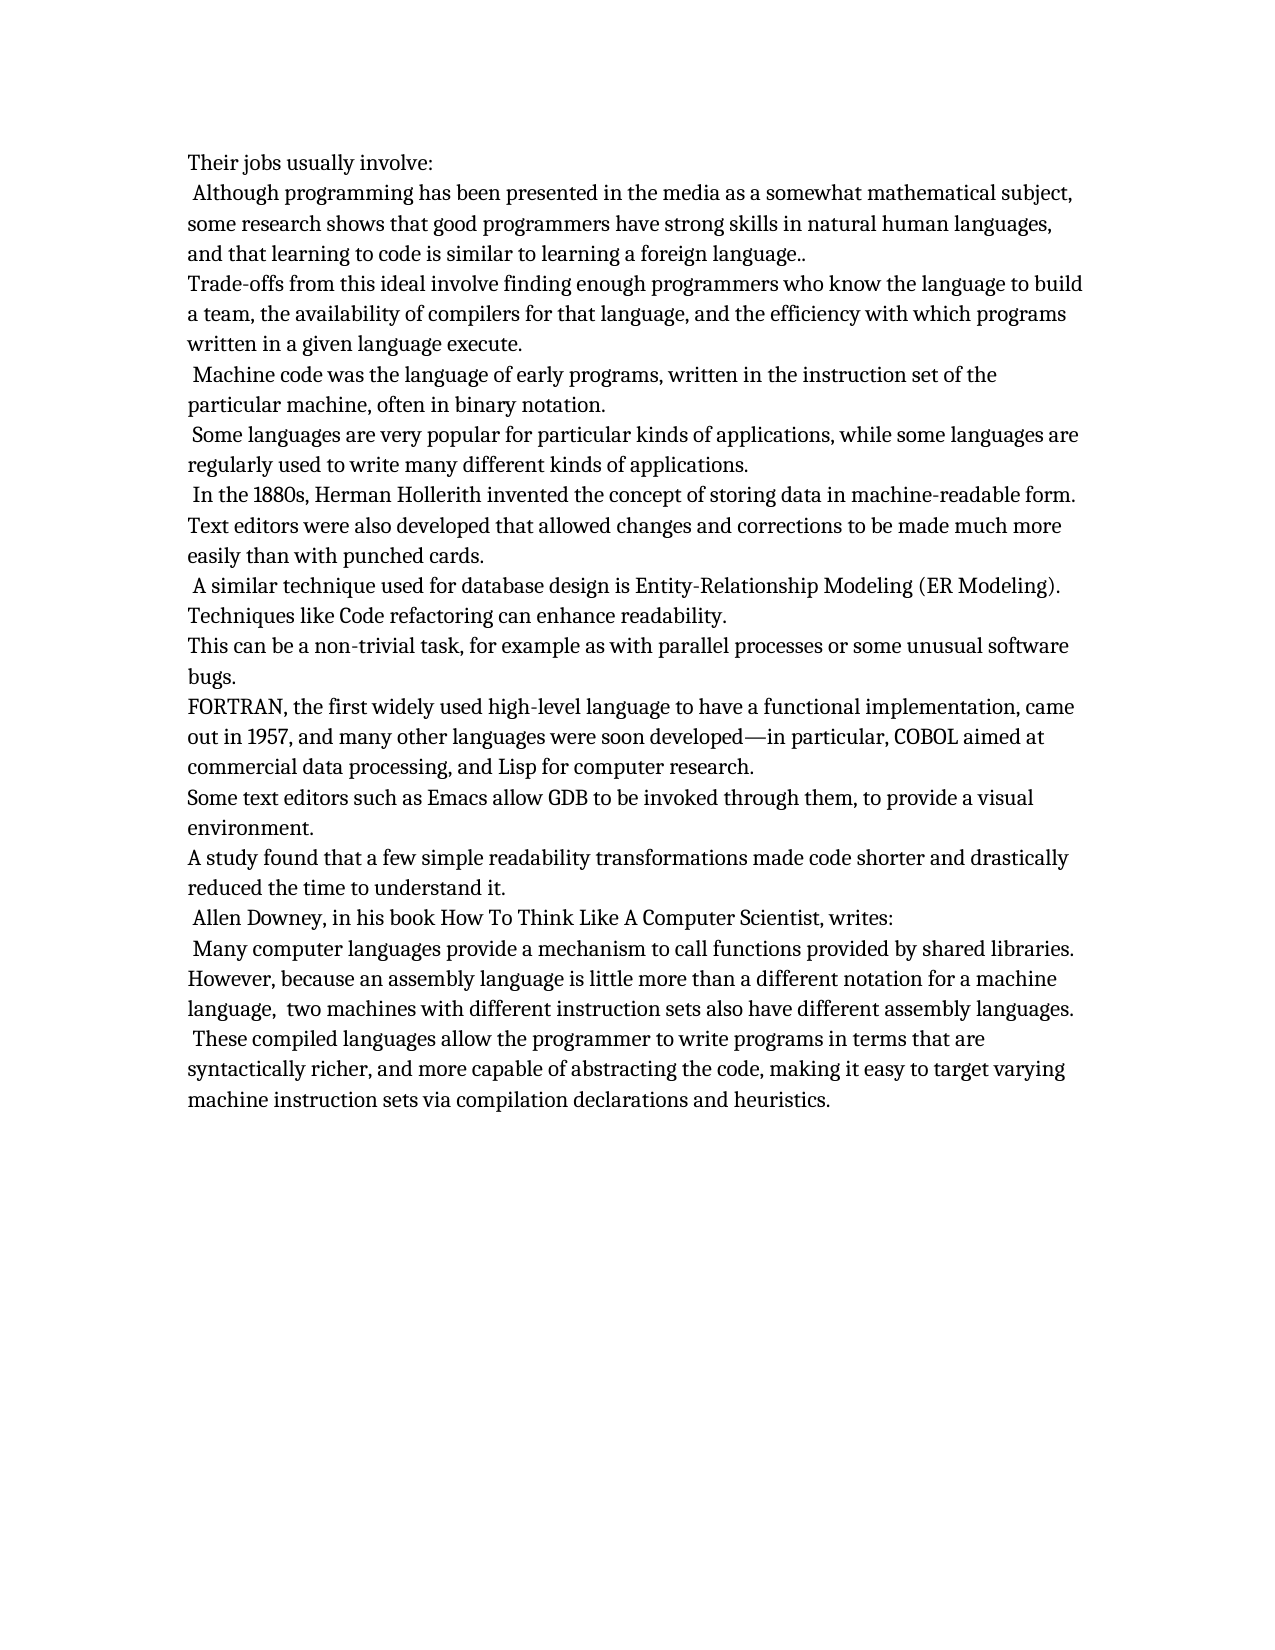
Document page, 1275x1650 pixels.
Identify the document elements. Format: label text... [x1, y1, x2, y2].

text Their jobs usually involve: Although programming has been presented in the media as a somewhat mathematical subject, some research shows that good programmers have strong skills in natural human languages, and that learning to code is similar to learning a foreign language.. Trade-offs from this ideal involve finding enough programmers who know the language to build a team, the availability of compilers for that language, and the efficiency with which programs written in a given language execute. Machine code was the language of early programs, written in the instruction set of the particular machine, often in binary notation. Some languages are very popular for particular kinds of applications, while some languages are regularly used to write many different kinds of applications. In the 1880s, Herman Hollerith invented the concept of storing data in machine-readable form. Text editors were also developed that allowed changes and corrections to be made much more easily than with punched cards. A similar technique used for database design is Entity-Relationship Modeling (ER Modeling). Techniques like Code refactoring can enhance readability. This can be a non-trivial task, for example as with parallel processes or some unusual software bugs. FORTRAN, the first widely used high-level language to have a functional implementation, came out in 1957, and many other languages were soon developed—in particular, COBOL aimed at commercial data processing, and Lisp for computer research. Some text editors such as Emacs allow GDB to be invoked through them, to provide a visual environment. A study found that a few simple readability transformations made code shorter and drastically reduced the time to understand it. Allen Downey, in his book How To Think Like A Computer Scientist, writes: Many computer languages provide a mechanism to call functions provided by shared libraries. However, because an assembly language is little more than a different notation for a machine language, two machines with different instruction sets also have different assembly languages. These compiled languages allow the programmer to write programs in terms that are syntactically richer, and more capable of abstracting the code, making it easy to target varying machine instruction sets via compilation declarations and heuristics. [187, 150, 1087, 1113]
